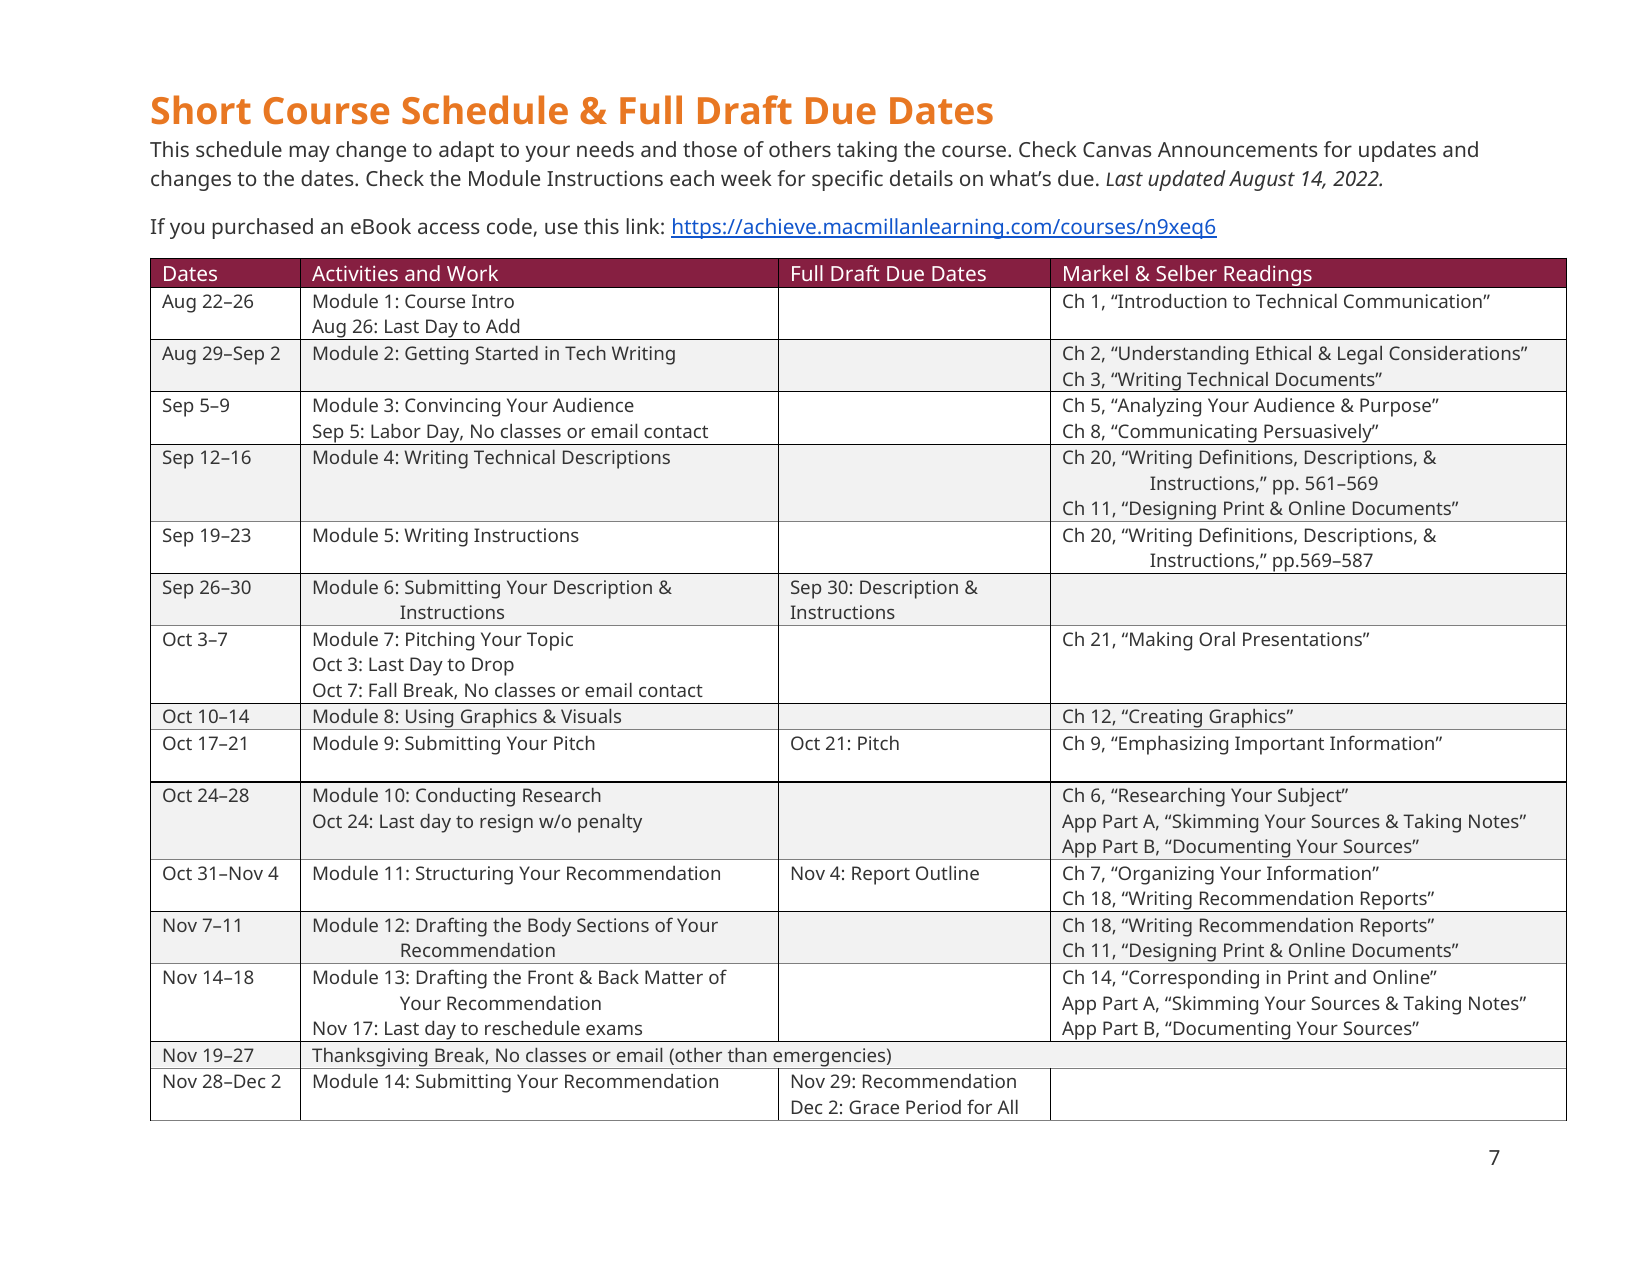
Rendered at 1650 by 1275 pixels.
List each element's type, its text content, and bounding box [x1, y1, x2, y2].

table_cell Sep 19–23 [151, 522, 300, 573]
table_cell Module 4: Writing Technical Descriptions [301, 445, 778, 521]
table_header Full Draft Due Dates [779, 259, 1050, 287]
table_cell Oct 17–21 [151, 730, 300, 781]
subtitle Short Course Schedule & Full Draft Due Dates [150, 84, 1500, 135]
table_cell Ch 20, “Writing Definitions, Descriptions, & Instructions,” pp. 561–569 Ch 11, “Designing Print & Online Documents” [1051, 445, 1566, 521]
table_cell Aug 29–Sep 2 [151, 340, 300, 391]
table_cell [779, 964, 1050, 1041]
table_cell Thanksgiving Break, No classes or email (other than emergencies) [301, 1042, 1566, 1067]
table_cell Ch 1, “Introduction to Technical Communication” [1051, 288, 1566, 339]
table_cell [779, 783, 1050, 859]
table_cell Nov 28–Dec 2 [151, 1069, 300, 1119]
table_cell Oct 21: Pitch [779, 730, 1050, 781]
table_cell Sep 5–9 [151, 392, 300, 443]
table_cell Module 13: Drafting the Front & Back Matter of Your Recommendation Nov 17: Last day to reschedule exams [301, 964, 778, 1041]
text If you purchased an eBook access code, use this link: https://achieve.macmillanlearning.com/courses/n9xeq6 [150, 212, 1500, 241]
table_cell Oct 31–Nov 4 [151, 860, 300, 911]
table_cell Nov 4: Report Outline [779, 860, 1050, 911]
table_cell Ch 7, “Organizing Your Information” Ch 18, “Writing Recommendation Reports” [1051, 860, 1566, 911]
table_cell Module 14: Submitting Your Recommendation [301, 1069, 778, 1119]
table_cell Oct 10–14 [151, 704, 300, 729]
table_cell Ch 6, “Researching Your Subject” App Part A, “Skimming Your Sources & Taking Notes” App Part B, “Documenting Your Sources” [1051, 783, 1566, 859]
table_cell Nov 29: Recommendation Dec 2: Grace Period for All Open Work Closes [779, 1069, 1050, 1119]
table_cell Nov 14–18 [151, 964, 300, 1041]
table_header Activities and Work [301, 259, 778, 287]
table_cell Sep 26–30 [151, 574, 300, 625]
table_cell [779, 704, 1050, 729]
table_cell [779, 522, 1050, 573]
table_cell Ch 14, “Corresponding in Print and Online” App Part A, “Skimming Your Sources & Taking Notes” App Part B, “Documenting Your Sources” [1051, 964, 1566, 1041]
table_cell Oct 3–7 [151, 626, 300, 703]
table_cell Ch 20, “Writing Definitions, Descriptions, & Instructions,” pp.569–587 [1051, 522, 1566, 573]
table_cell [779, 288, 1050, 339]
table_cell [779, 340, 1050, 391]
table_cell [779, 392, 1050, 443]
table_cell Module 2: Getting Started in Tech Writing [301, 340, 778, 391]
table_cell Nov 7–11 [151, 912, 300, 963]
table_cell Module 3: Convincing Your Audience Sep 5: Labor Day, No classes or email contact [301, 392, 778, 443]
table_cell Ch 5, “Analyzing Your Audience & Purpose” Ch 8, “Communicating Persuasively” [1051, 392, 1566, 443]
table_cell Ch 12, “Creating Graphics” [1051, 704, 1566, 729]
table_cell Aug 22–26 [151, 288, 300, 339]
table_cell Module 1: Course Intro Aug 26: Last Day to Add [301, 288, 778, 339]
table_cell Sep 30: Description & Instructions [779, 574, 1050, 625]
table_cell Module 6: Submitting Your Description & Instructions [301, 574, 778, 625]
table_cell Ch 21, “Making Oral Presentations” [1051, 626, 1566, 703]
table_header Dates [151, 259, 300, 287]
text This schedule may change to adapt to your needs and those of others taking the course. Check Canvas Announcements for updates and changes to the dates. Check the Module Instructions each week for specific details on what’s due. Last updated August 14, 2022. [150, 135, 1500, 192]
table_cell Ch 9, “Emphasizing Important Information” [1051, 730, 1566, 781]
table_cell Module 11: Structuring Your Recommendation [301, 860, 778, 911]
table_cell [779, 912, 1050, 963]
table_header Markel & Selber Readings [1051, 259, 1566, 287]
table_cell Nov 19–27 [151, 1042, 300, 1067]
table_cell [779, 445, 1050, 521]
table_cell Module 12: Drafting the Body Sections of Your Recommendation [301, 912, 778, 963]
table_cell Ch 18, “Writing Recommendation Reports” Ch 11, “Designing Print & Online Documents” [1051, 912, 1566, 963]
table_cell [1051, 574, 1566, 625]
table_cell [779, 626, 1050, 703]
table_cell Module 5: Writing Instructions [301, 522, 778, 573]
table_cell Module 9: Submitting Your Pitch [301, 730, 778, 781]
table_cell Module 7: Pitching Your Topic Oct 3: Last Day to Drop Oct 7: Fall Break, No classes or email contact [301, 626, 778, 703]
table_cell [1051, 1069, 1566, 1119]
table_cell Module 10: Conducting Research Oct 24: Last day to resign w/o penalty [301, 783, 778, 859]
table_cell Module 8: Using Graphics & Visuals [301, 704, 778, 729]
table_cell Oct 24–28 [151, 783, 300, 859]
table_cell Sep 12–16 [151, 445, 300, 521]
table_cell Ch 2, “Understanding Ethical & Legal Considerations” Ch 3, “Writing Technical Documents” [1051, 340, 1566, 391]
